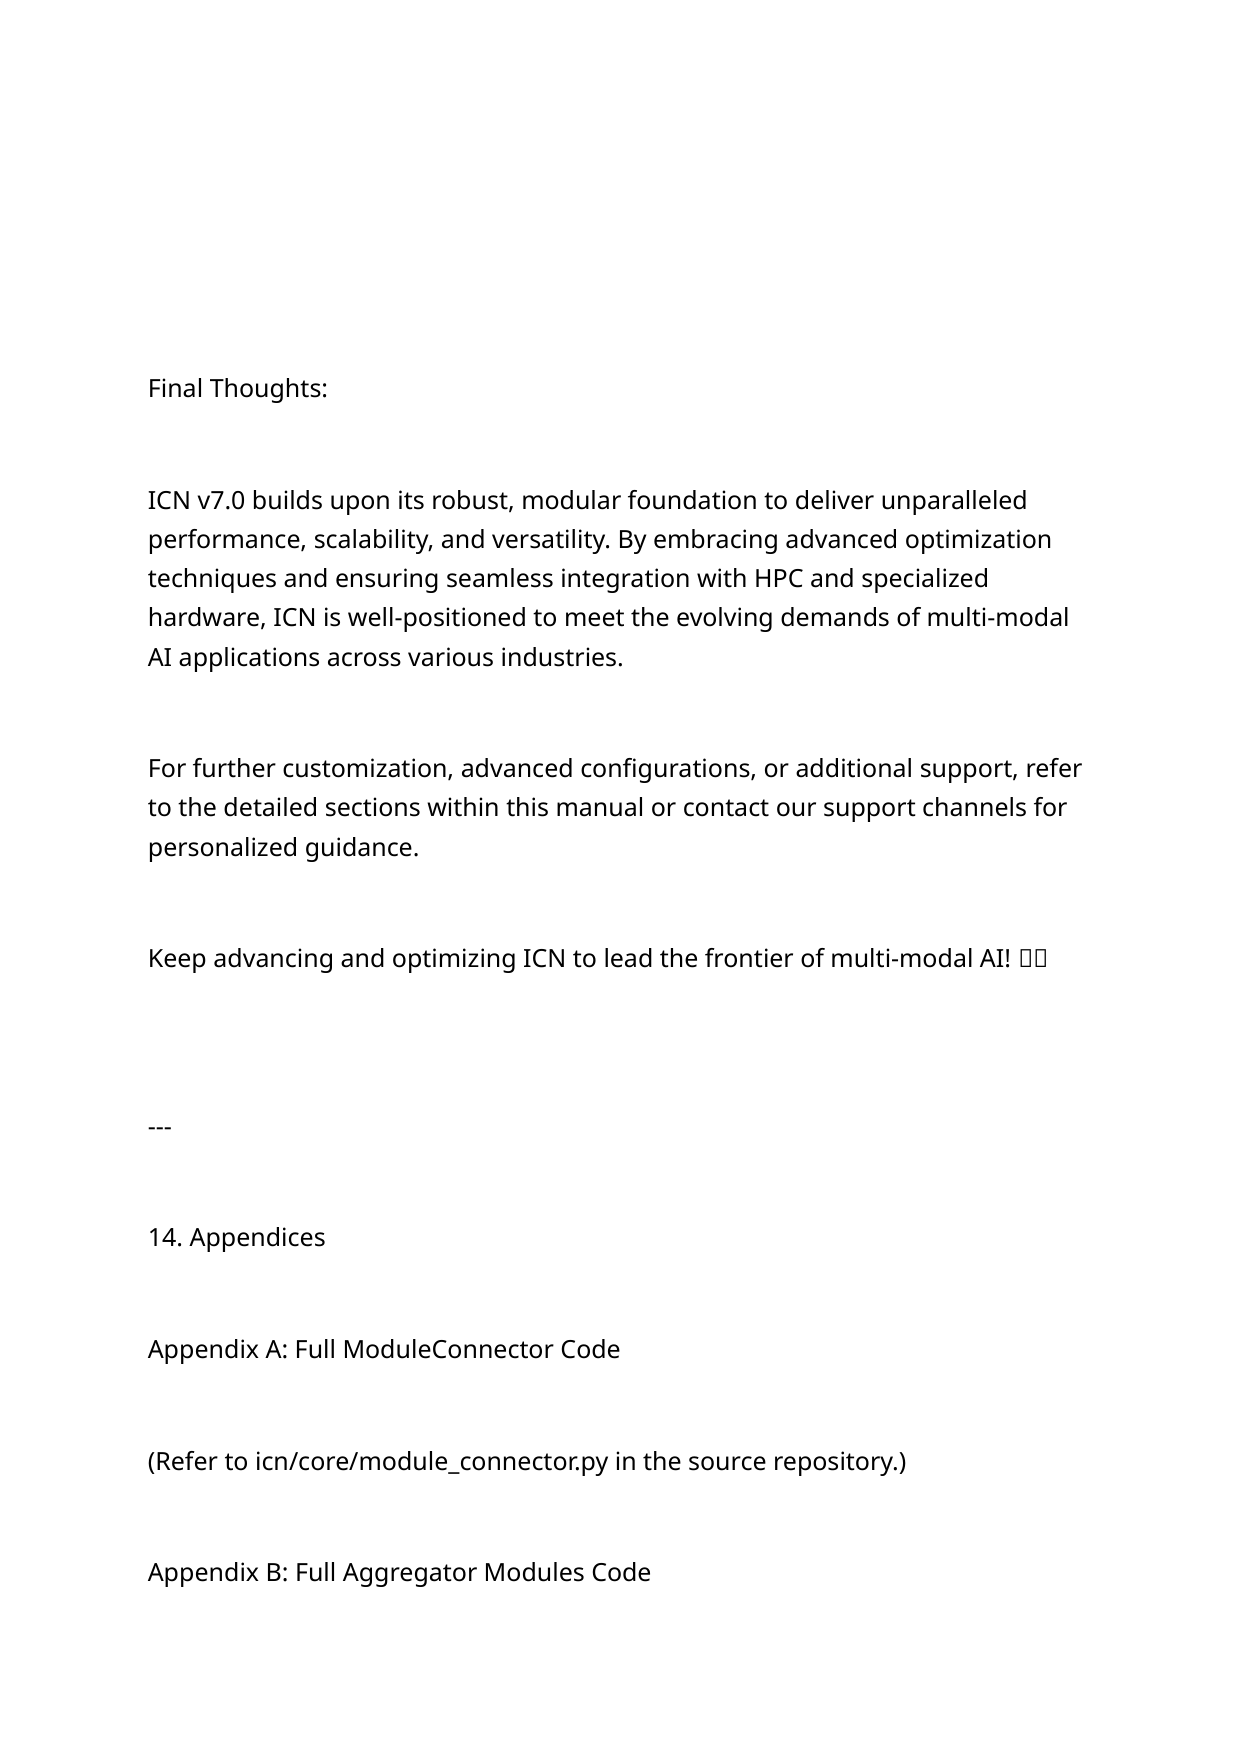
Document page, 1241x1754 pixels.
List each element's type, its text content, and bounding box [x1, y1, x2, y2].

text (Refer to icn/core/module_connector.py in the source repository.) [148, 1443, 1093, 1477]
text Appendix B: Full Aggregator Modules Code [148, 1555, 1093, 1589]
text ICN v7.0 builds upon its robust, modular foundation to deliver unparalleled performance, scalability, and versatility. By embracing advanced optimization techniques and ensuring seamless integration with HPC and specialized hardware, ICN is well-positioned to meet the evolving demands of multi-modal AI applications across various industries. [148, 483, 1093, 673]
text --- [148, 1108, 1093, 1142]
text Final Thoughts: [148, 371, 1093, 405]
text For further customization, advanced configurations, or additional support, refer to the detailed sections within this manual or contact our support channels for personalized guidance. [148, 751, 1093, 863]
text Keep advancing and optimizing ICN to lead the frontier of multi-modal AI! 🌟🚀 [148, 941, 1093, 975]
text Appendix A: Full ModuleConnector Code [148, 1332, 1093, 1366]
text 14. Appendices [148, 1220, 1093, 1254]
